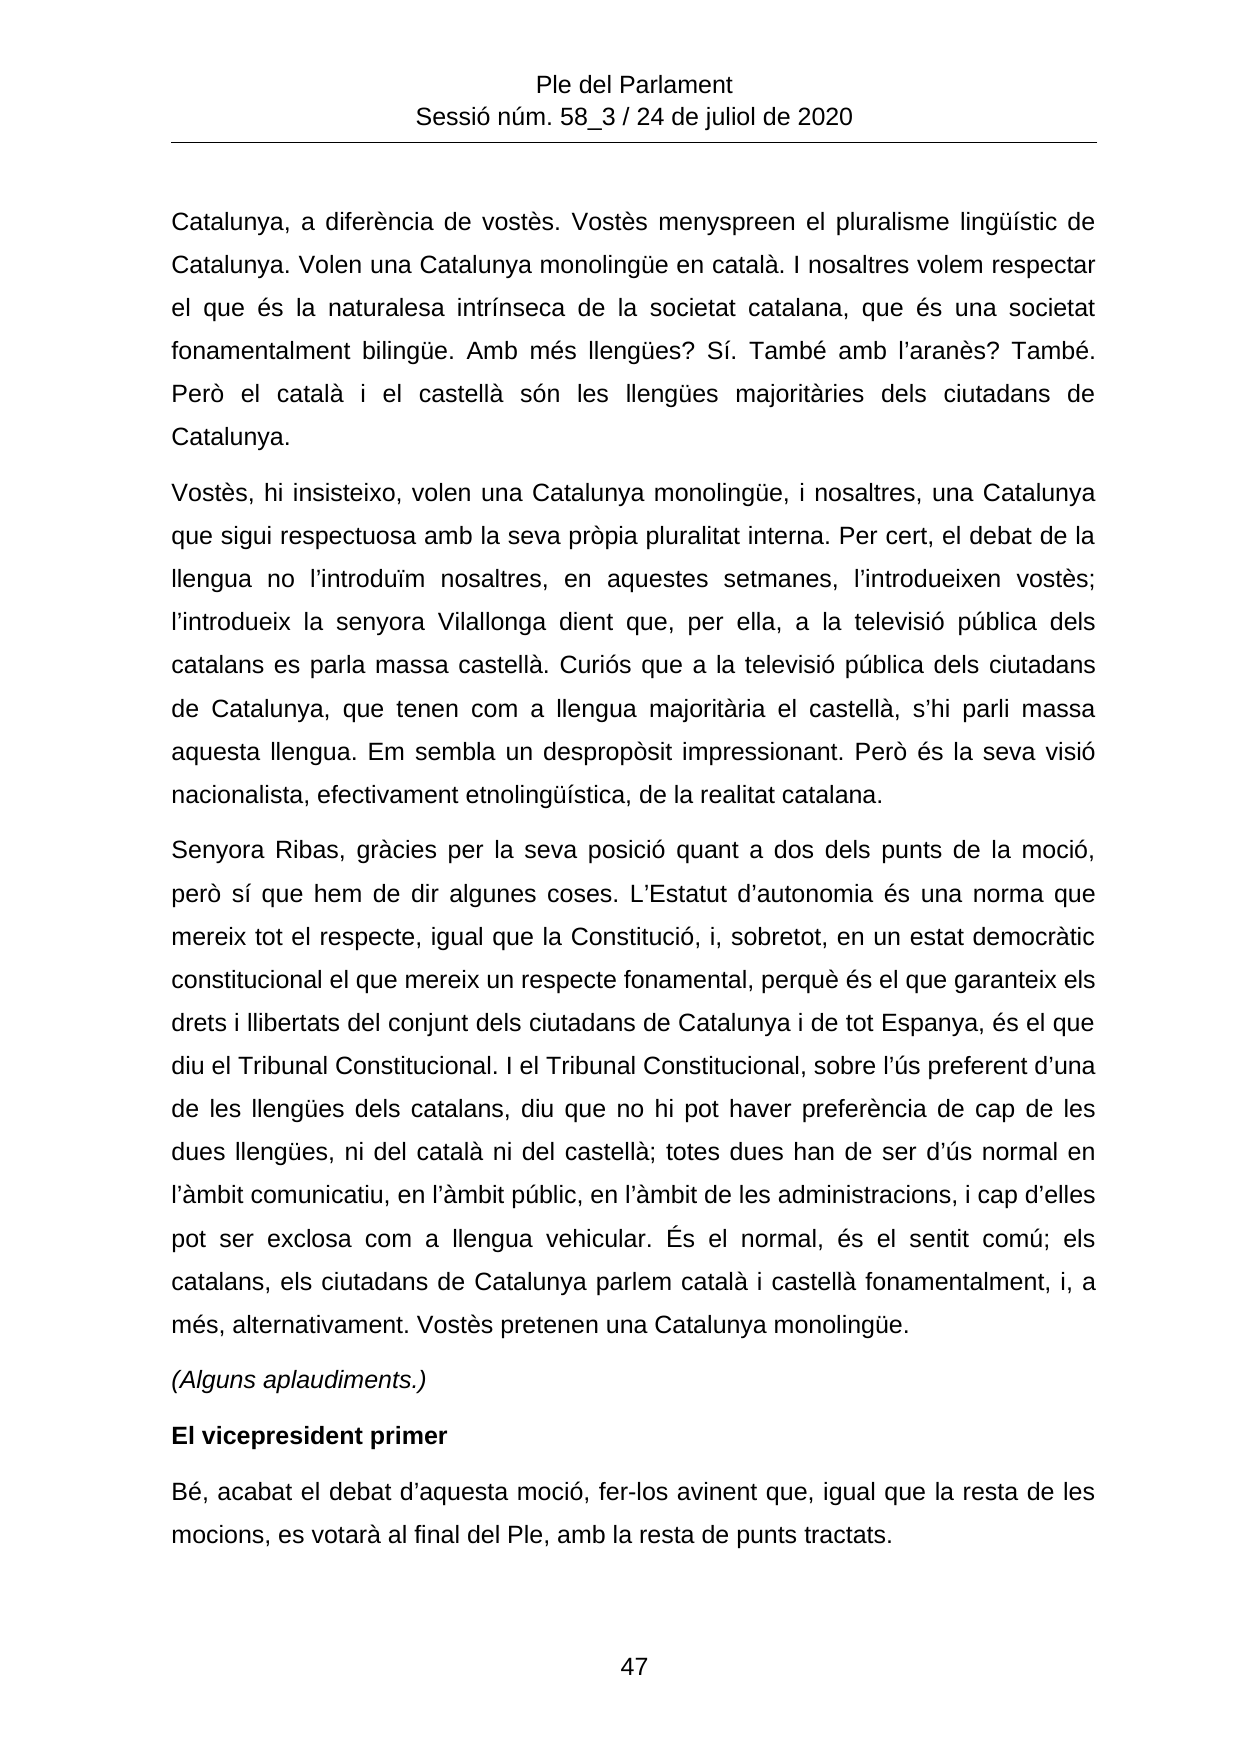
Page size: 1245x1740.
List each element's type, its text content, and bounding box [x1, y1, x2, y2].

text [171, 207, 1097, 451]
text (Alguns aplaudiments.) [171, 1366, 1097, 1394]
text El vicepresident primer [171, 1421, 1097, 1450]
text Bé, acabat el debat d’aquesta moció, fer-los avinent que, igual que la resta de les mocions, es votarà al final del Ple, amb la resta de punts tractats. [171, 1477, 1097, 1549]
text Vostès, hi insisteixo, volen una Catalunya monolingüe, i nosaltres, una Catalunya que sigui respectuosa amb la seva pròpia pluralitat interna. Per cert, el debat de la llengua no l’introduïm nosaltres, en aquestes setmanes, l’introdueixen vostès; l’introdueix la senyora Vilallonga dient que, per ella, a la televisió pública dels catalans es parla massa castellà. Curiós que a la televisió pública dels ciutadans de Catalunya, que tenen com a llengua majoritària el castellà, s’hi parli massa aquesta llengua. Em sembla un despropòsit impressionant. Però és la seva visió nacionalista, efectivament etnolingüística, de la realitat catalana. [171, 478, 1097, 809]
text Senyora Ribas, gràcies per la seva posició quant a dos dels punts de la moció, però sí que hem de dir algunes coses. L’Estatut d’autonomia és una norma que mereix tot el respecte, igual que la Constitució, i, sobretot, en un estat democràtic constitucional el que mereix un respecte fonamental, perquè és el que garanteix els drets i llibertats del conjunt dels ciutadans de Catalunya i de tot Espanya, és el que diu el Tribunal Constitucional. I el Tribunal Constitucional, sobre l’ús preferent d’una de les llengües dels catalans, diu que no hi pot haver preferència de cap de les dues llengües, ni del català ni del castellà; totes dues han de ser d’ús normal en l’àmbit comunicatiu, en l’àmbit públic, en l’àmbit de les administracions, i cap d’elles pot ser exclosa com a llengua vehicular. És el normal, és el sentit comú; els catalans, els ciutadans de Catalunya parlem català i castellà fonamentalment, i, a més, alternativament. Vostès pretenen una Catalunya monolingüe. [171, 836, 1097, 1339]
